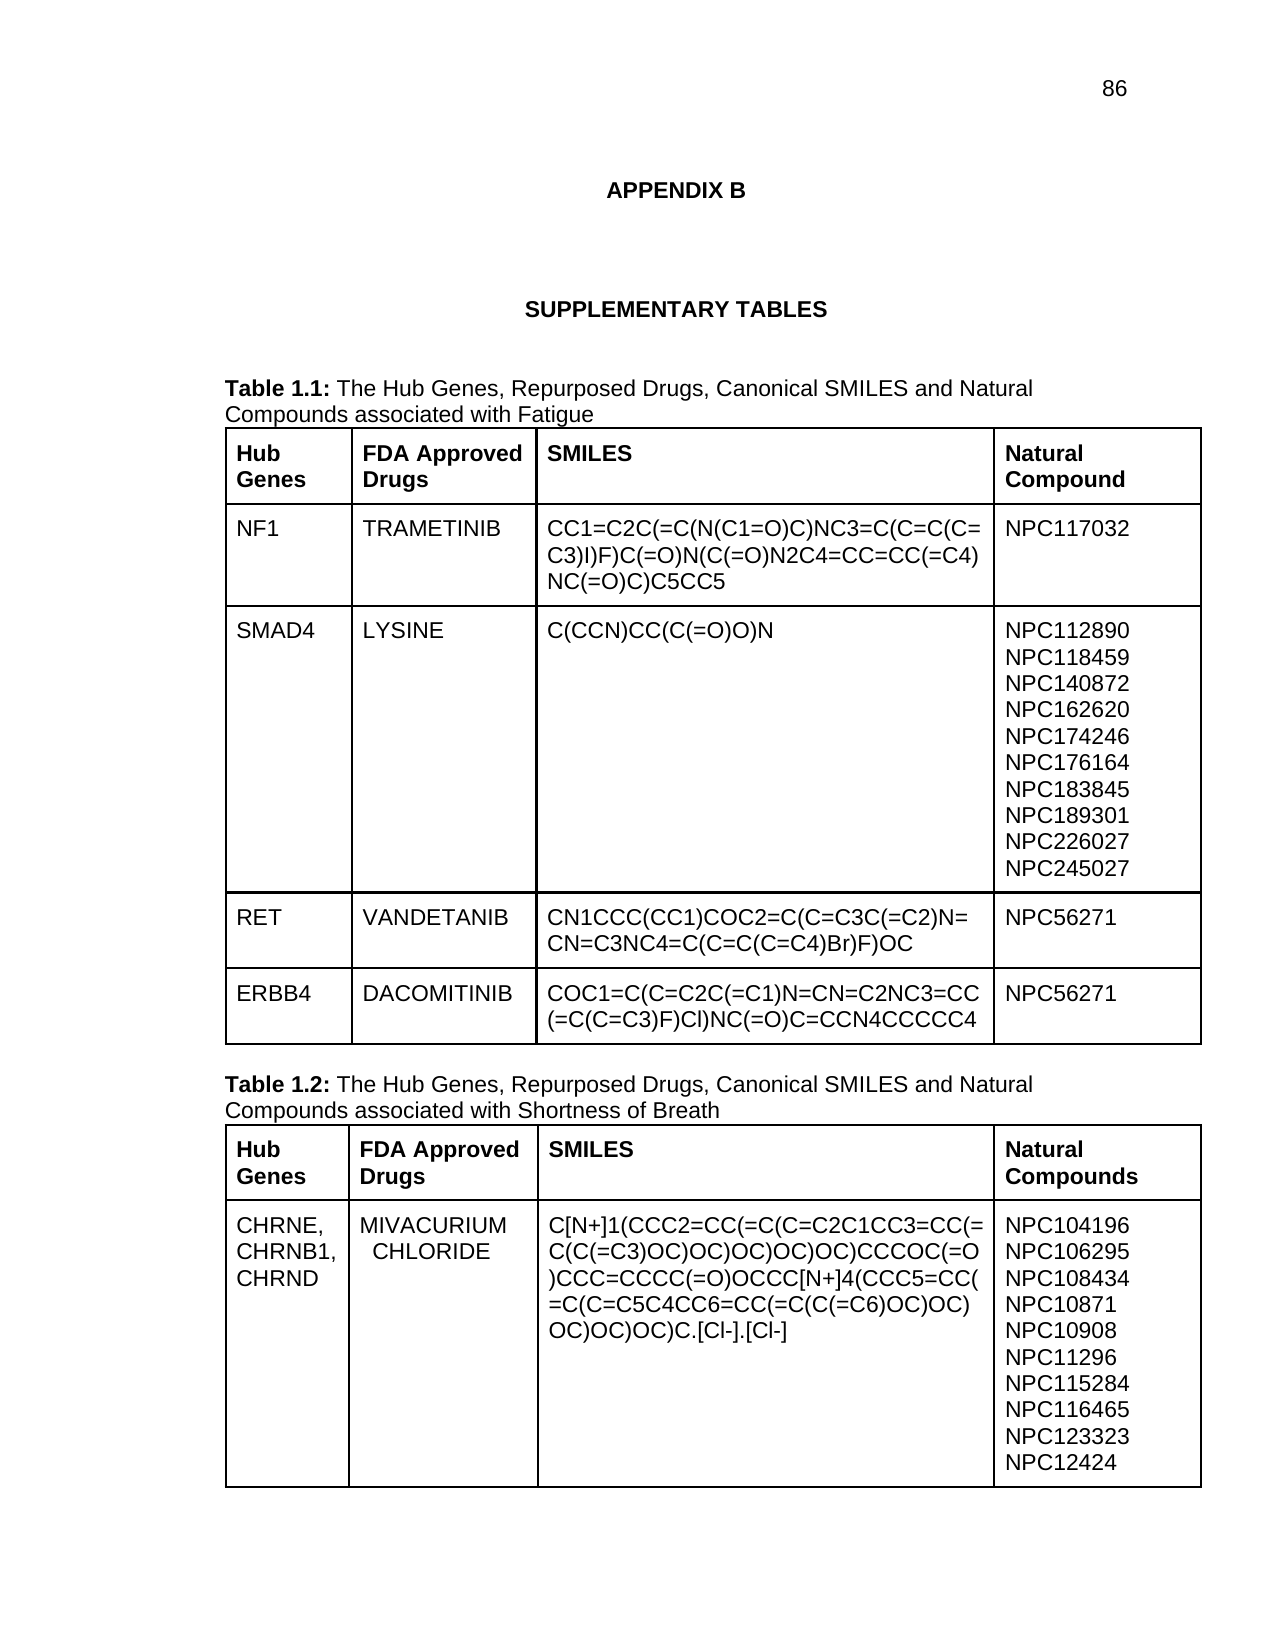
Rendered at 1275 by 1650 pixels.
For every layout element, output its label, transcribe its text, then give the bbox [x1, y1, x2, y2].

table_cell NPC112890 NPC118459 NPC140872 NPC162620 NPC174246 NPC176164 NPC183845 NPC189301 NPC226027 NPC245027 [995, 607, 1200, 891]
text APPENDIX B [224, 177, 1127, 203]
table_header SMILES [538, 429, 993, 503]
table_cell CN1CCC(CC1)COC2=C(C=C3C(=C2)N=CN=C3NC4=C(C=C(C=C4)Br)F)OC [538, 894, 993, 967]
table_cell C[N+]1(CCC2=CC(=C(C=C2C1CC3=CC(=C(C(=C3)OC)OC)OC)OC)OC)CCCOC(=O)CCC=CCCC(=O)OCCC[N+]4(CCC5=CC(=C(C=C5C4CC6=CC(=C(C(=C6)OC)OC)OC)OC)OC)C.[Cl-].[Cl-] [539, 1201, 993, 1486]
table_cell CHRNE, CHRNB1, CHRND [227, 1201, 348, 1486]
table_header Natural Compounds [995, 1126, 1200, 1199]
table_cell NF1 [227, 505, 351, 605]
table_header Hub Genes [227, 1126, 348, 1199]
table_cell C(CCN)CC(C(=O)O)N [538, 607, 993, 891]
table_header FDA Approved Drugs [353, 429, 535, 503]
table_cell LYSINE [353, 607, 535, 891]
table_cell NPC56271 [995, 969, 1200, 1043]
table_cell RET [227, 894, 351, 967]
text Table 1.1: The Hub Genes, Repurposed Drugs, Canonical SMILES and Natural Compounds associated with Fatigue [224, 374, 1127, 427]
table_header FDA Approved Drugs [350, 1126, 537, 1199]
table_cell CC1=C2C(=C(N(C1=O)C)NC3=C(C=C(C=C3)I)F)C(=O)N(C(=O)N2C4=CC=CC(=C4)NC(=O)C)C5CC5 [538, 505, 993, 605]
table_cell NPC117032 [995, 505, 1200, 605]
table_cell MIVACURIUM CHLORIDE [350, 1201, 537, 1486]
text SUPPLEMENTARY TABLES [224, 296, 1127, 322]
table_header SMILES [539, 1126, 993, 1199]
table_cell COC1=C(C=C2C(=C1)N=CN=C2NC3=CC(=C(C=C3)F)Cl)NC(=O)C=CCN4CCCCC4 [538, 969, 993, 1043]
table_header Natural Compound [995, 429, 1200, 503]
table_header Hub Genes [227, 429, 351, 503]
table_cell TRAMETINIB [353, 505, 535, 605]
table_cell DACOMITINIB [353, 969, 535, 1043]
table_cell VANDETANIB [353, 894, 535, 967]
table_cell NPC56271 [995, 894, 1200, 967]
table_cell NPC104196 NPC106295 NPC108434 NPC10871 NPC10908 NPC11296 NPC115284 NPC116465 NPC123323 NPC12424 [995, 1201, 1200, 1486]
table_cell ERBB4 [227, 969, 351, 1043]
text Table 1.2: The Hub Genes, Repurposed Drugs, Canonical SMILES and Natural Compounds associated with Shortness of Breath [224, 1071, 1127, 1124]
table_cell SMAD4 [227, 607, 351, 891]
